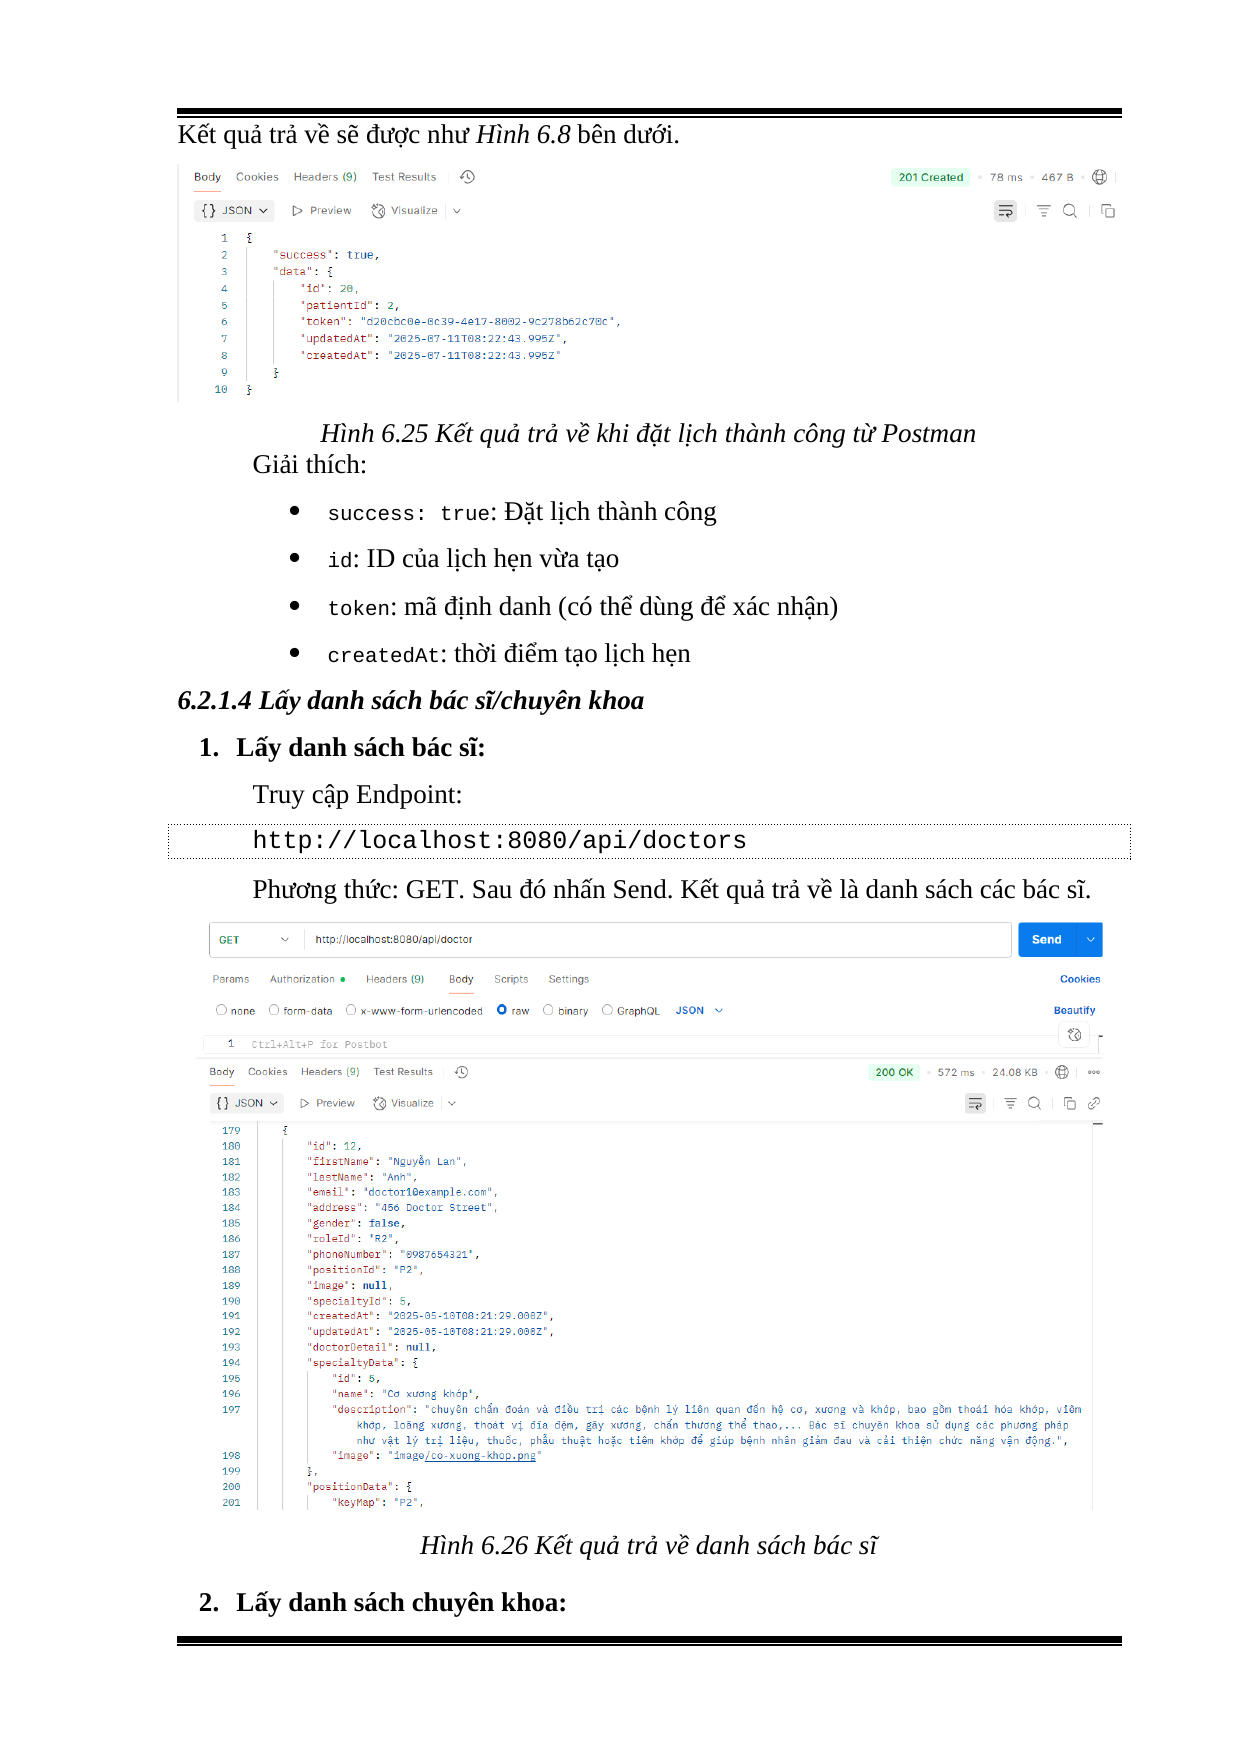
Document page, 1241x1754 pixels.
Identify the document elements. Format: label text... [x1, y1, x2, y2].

list success: true: Đặt lịch thành công [290, 495, 1122, 527]
text http://localhost:8080/api/doctors [168, 824, 1131, 859]
list token: mã định danh (có thể dùng để xác nhận) [290, 590, 1122, 621]
text Phương thức: GET. Sau đó nhấn Send. Kết quả trả về là danh sách các bác sĩ. [177, 873, 1122, 904]
text Giải thích: [252, 448, 1122, 480]
picture [196, 919, 1103, 1510]
list Lấy danh sách bác sĩ: [199, 731, 1122, 762]
list Lấy danh sách chuyên khoa: [199, 1586, 1122, 1617]
picture [177, 164, 1123, 402]
text Truy cập Endpoint: [177, 778, 1122, 809]
text Kết quả trả về sẽ được như Hình 6.8 bên dưới. [177, 118, 1122, 149]
subtitle Lấy danh sách bác sĩ/chuyên khoa [177, 684, 1122, 716]
list createdAt: thời điểm tạo lịch hẹn [290, 637, 1122, 669]
list id: ID của lịch hẹn vừa tạo [290, 542, 1122, 574]
